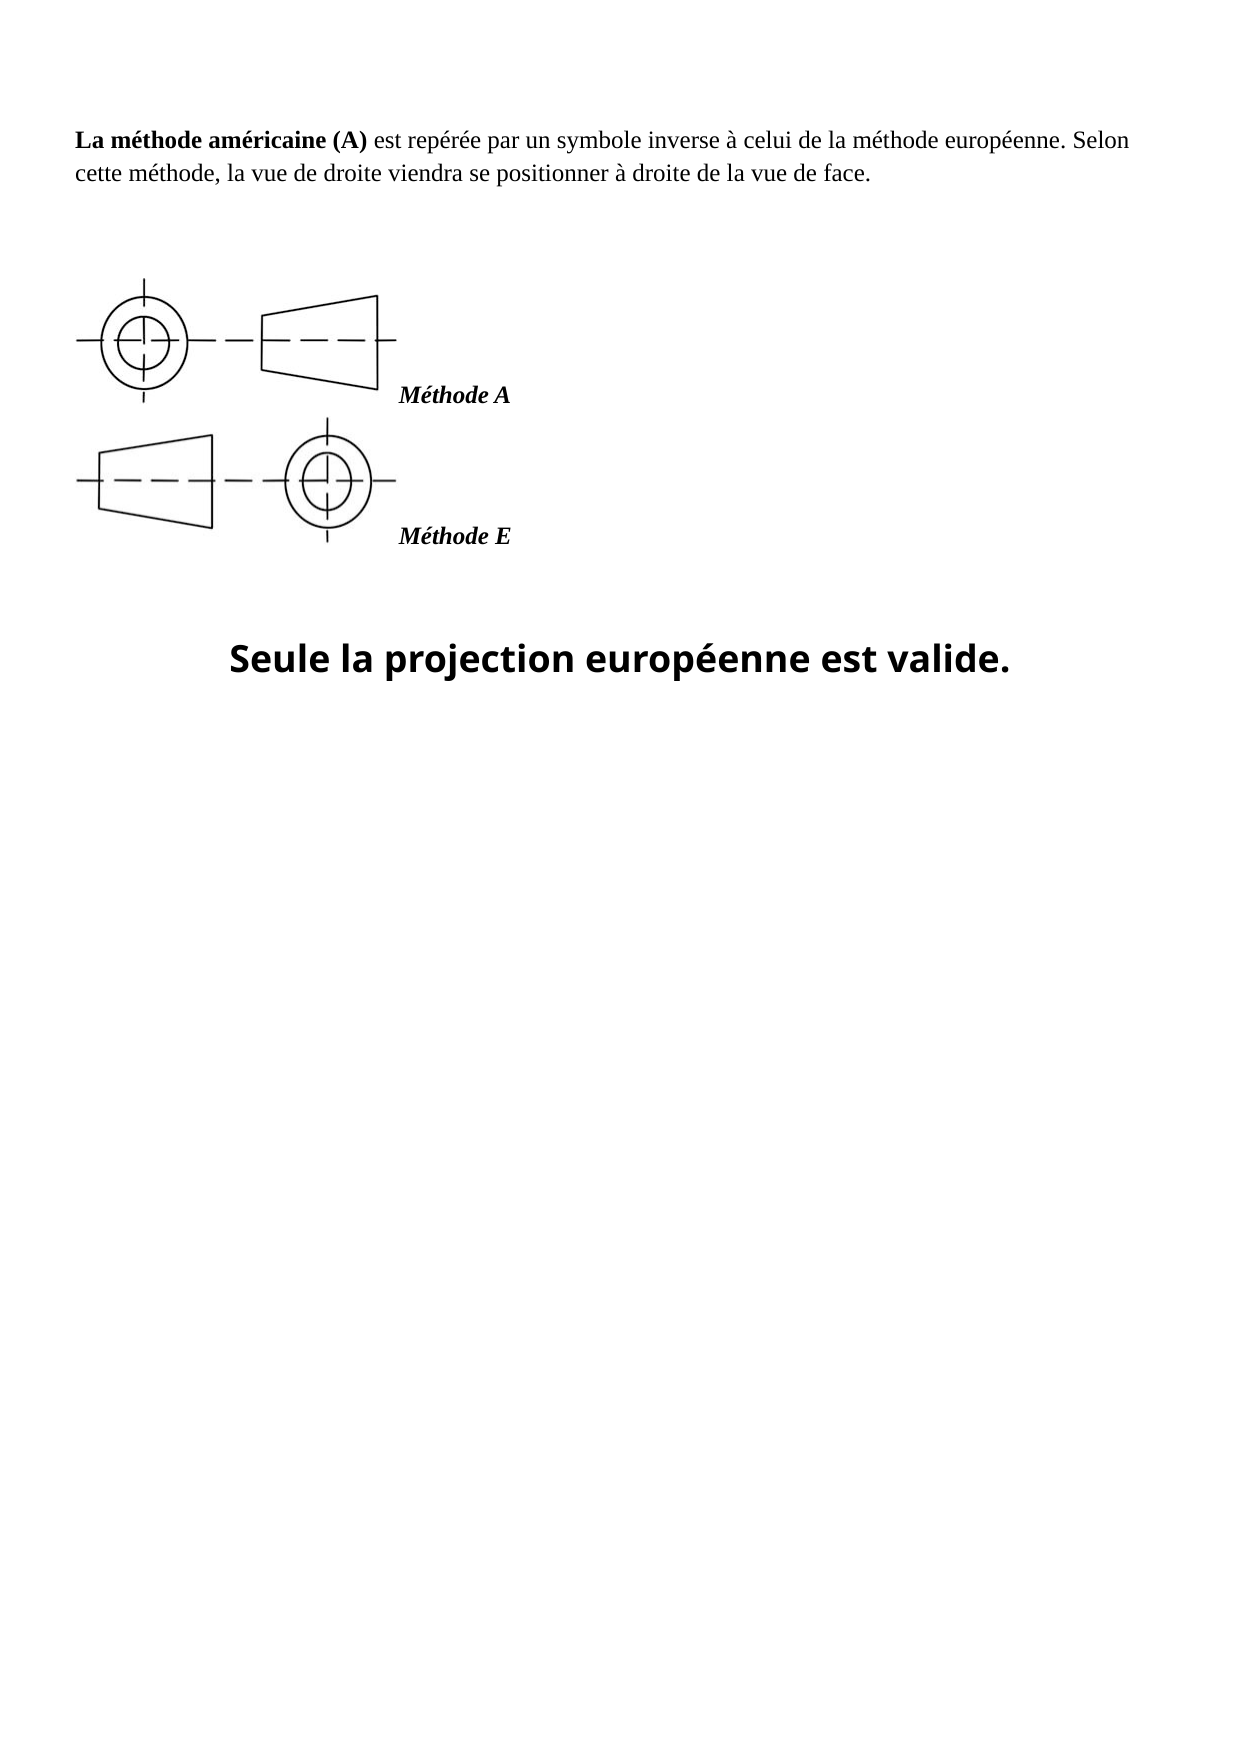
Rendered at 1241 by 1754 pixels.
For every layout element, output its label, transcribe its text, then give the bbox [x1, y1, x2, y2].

text La méthode américaine (A) est repérée par un symbole inverse à celui de la méthode européenne. Selon cette méthode, la vue de droite viendra se positionner à droite de la vue de face. [75, 125, 1159, 186]
picture [75, 416, 399, 545]
text Seule la projection européenne est valide. [75, 633, 1165, 684]
picture [75, 278, 399, 404]
